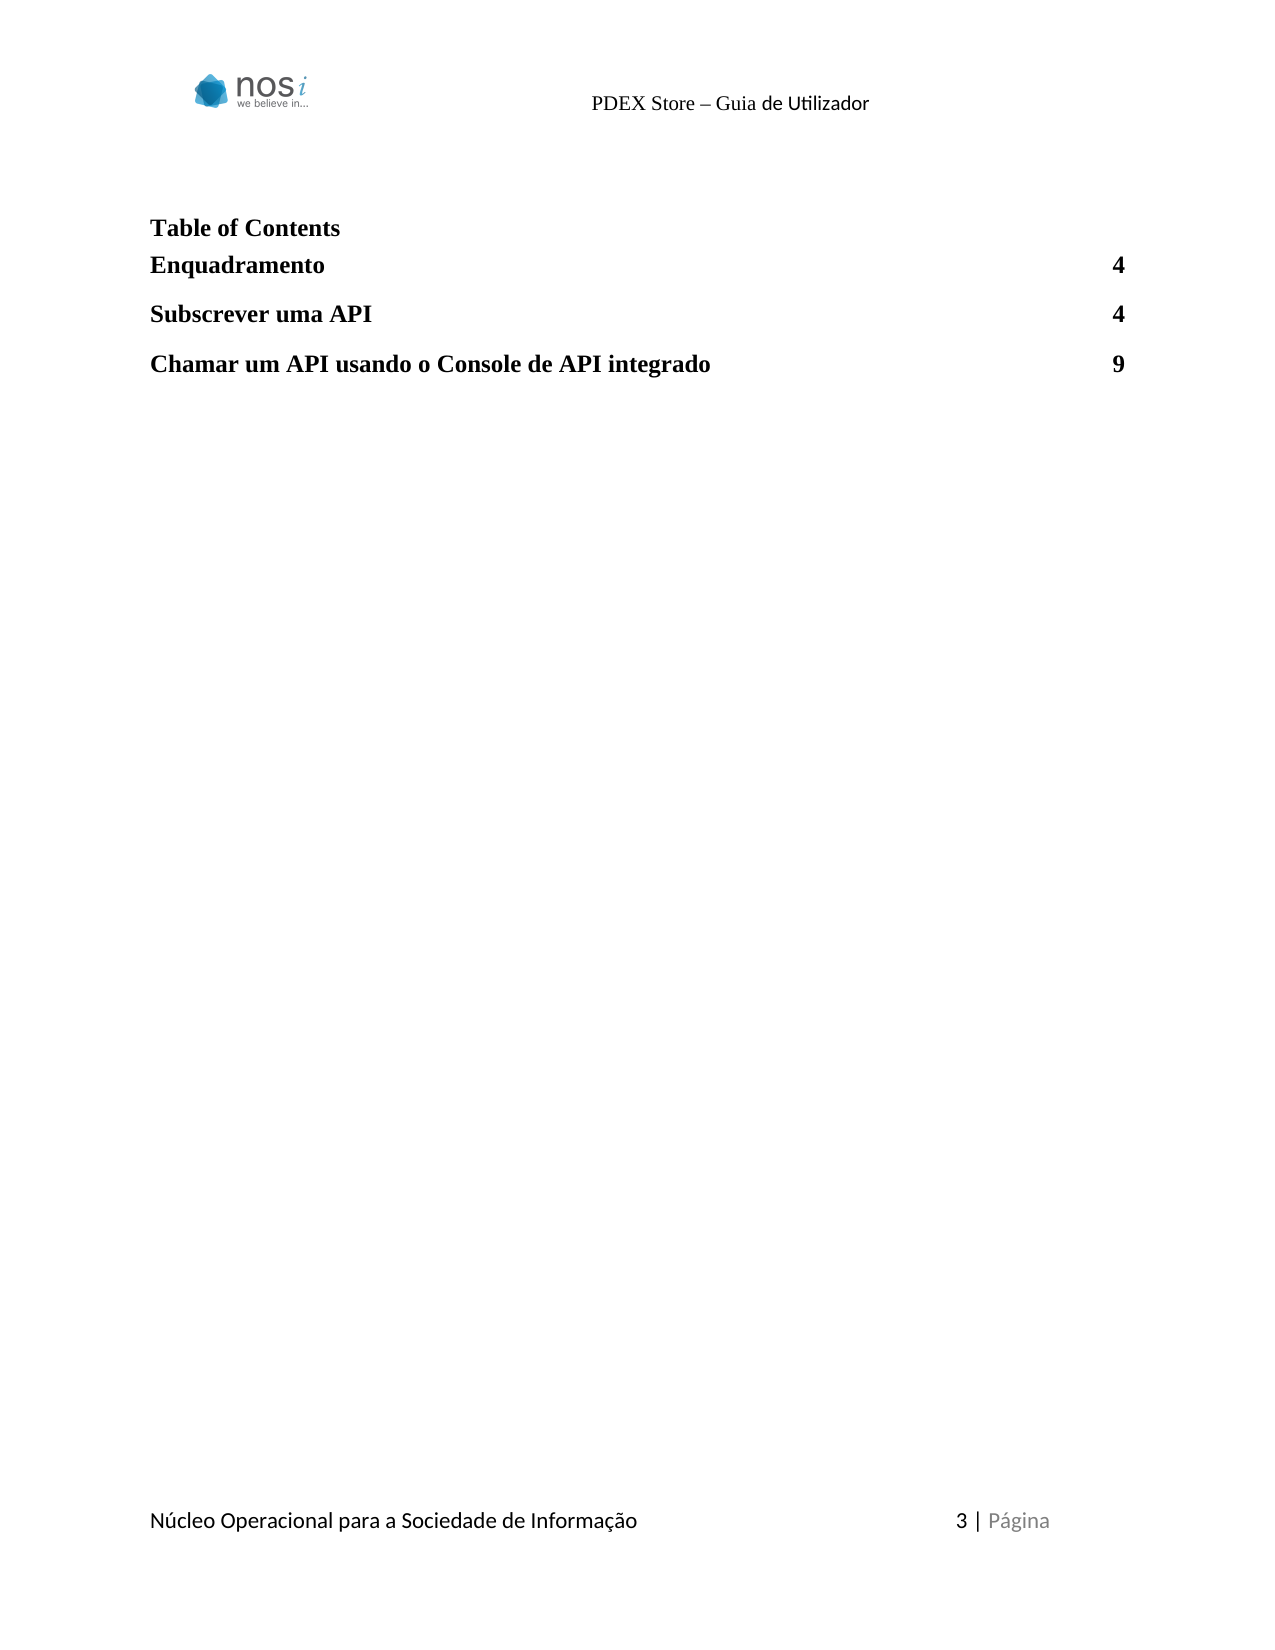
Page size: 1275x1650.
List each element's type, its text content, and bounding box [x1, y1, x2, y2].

picture [192, 70, 311, 110]
text Table of Contents [150, 213, 1125, 242]
